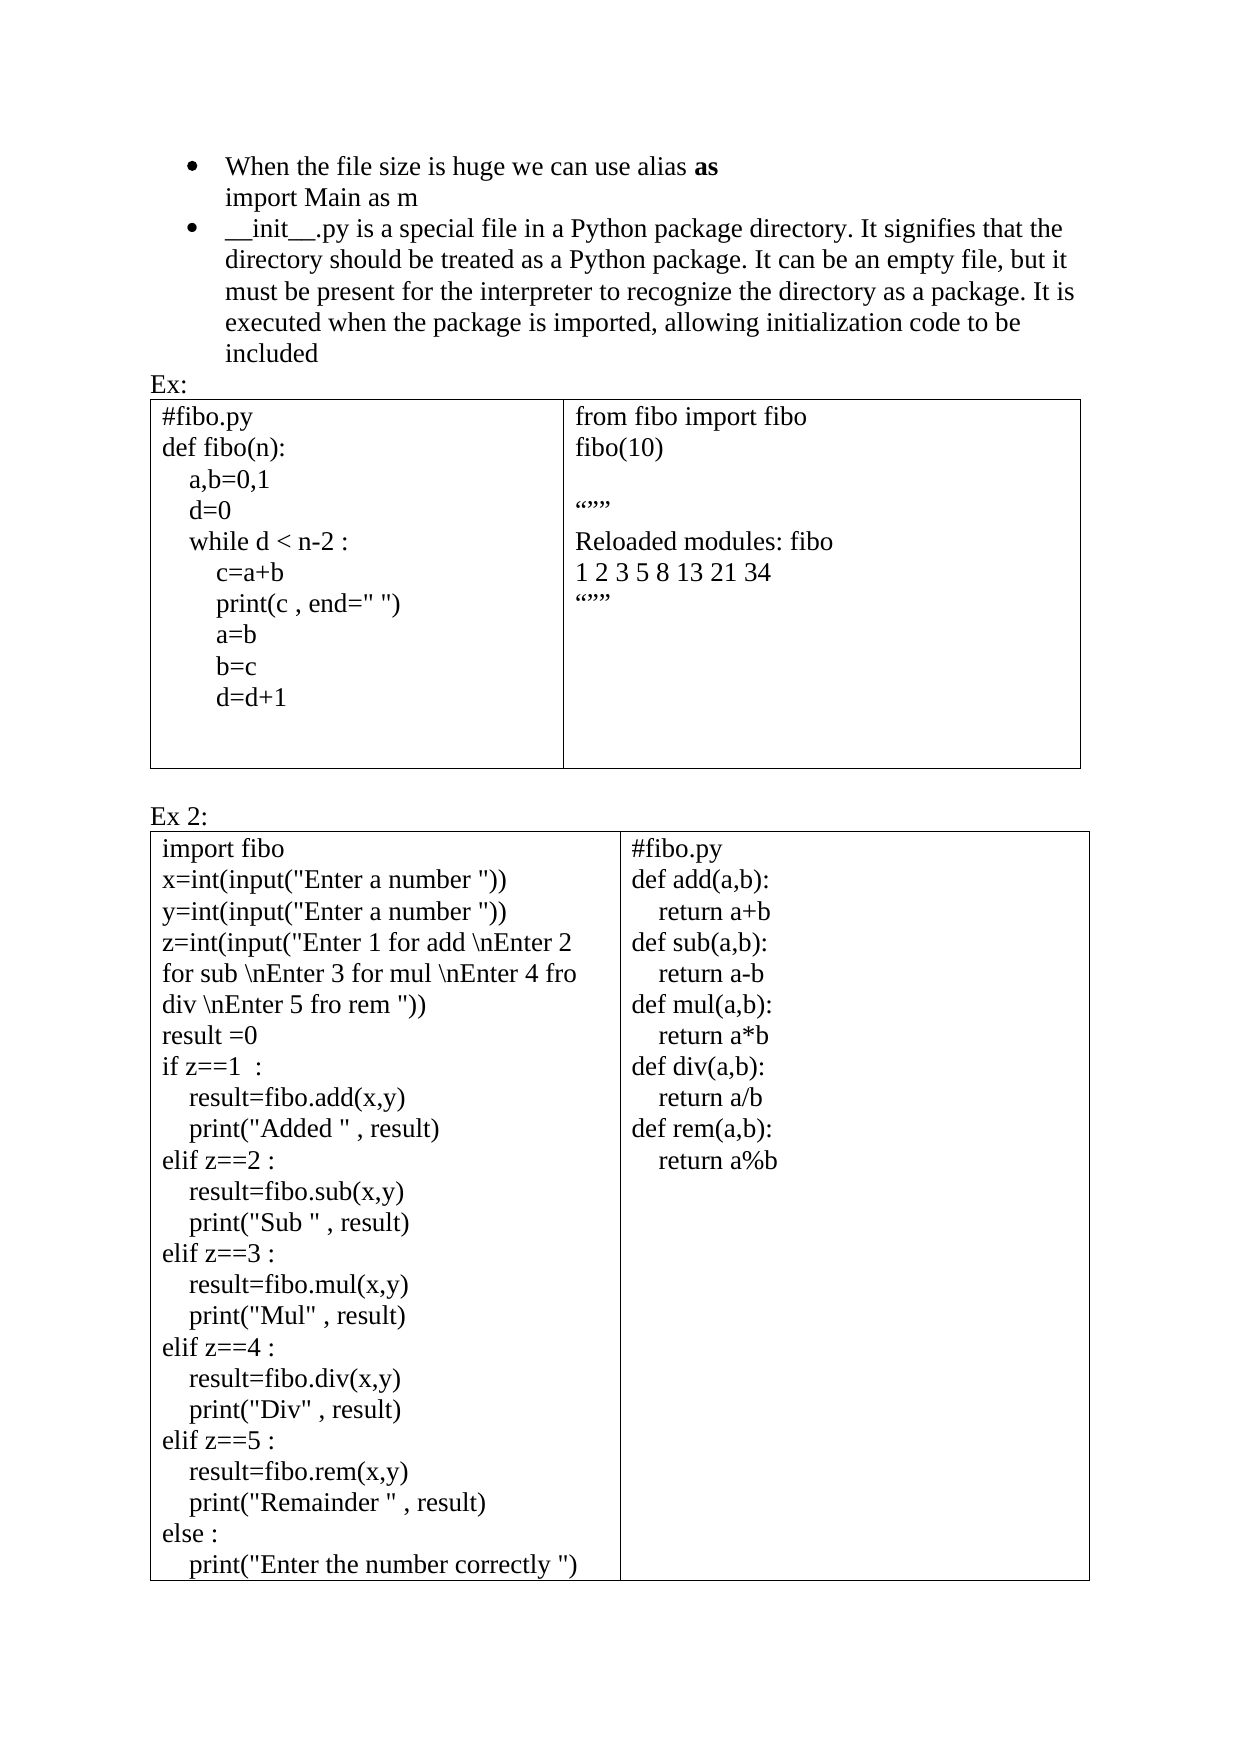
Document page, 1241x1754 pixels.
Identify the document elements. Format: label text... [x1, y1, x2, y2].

list When the file size is huge we can use alias as [187, 150, 1090, 181]
table_header import fibo x=int(input("Enter a number ")) y=int(input("Enter a number ")) z=int(input("Enter 1 for add \nEnter 2 for sub \nEnter 3 for mul \nEnter 4 fro div \nEnter 5 fro rem ")) result =0 if z==1 : result=fibo.add(x,y) print("Added " , result) elif z==2 : result=fibo.sub(x,y) print("Sub " , result) elif z==3 : result=fibo.mul(x,y) print("Mul" , result) elif z==4 : result=fibo.div(x,y) print("Div" , result) elif z==5 : result=fibo.rem(x,y) print("Remainder " , result) else : print("Enter the number correctly ") [151, 832, 620, 1580]
text Ex 2: [150, 800, 1090, 831]
table_header #fibo.py def fibo(n): a,b=0,1 d=0 while d < n-2 : c=a+b print(c , end=" ") a=b b=c d=d+1 [151, 400, 563, 768]
table_header #fibo.py def add(a,b): return a+b def sub(a,b): return a-b def mul(a,b): return a*b def div(a,b): return a/b def rem(a,b): return a%b [621, 832, 1089, 1580]
table_header from fibo import fibo fibo(10) “”” Reloaded modules: fibo 1 2 3 5 8 13 21 34 “”” [564, 400, 1080, 768]
list __init__.py is a special file in a Python package directory. It signifies that the directory should be treated as a Python package. It can be an empty file, but it must be present for the interpreter to recognize the directory as a package. It is executed when the package is imported, allowing initialization code to be included [187, 212, 1090, 368]
text import Main as m [150, 181, 1090, 212]
text Ex: [150, 368, 1090, 399]
